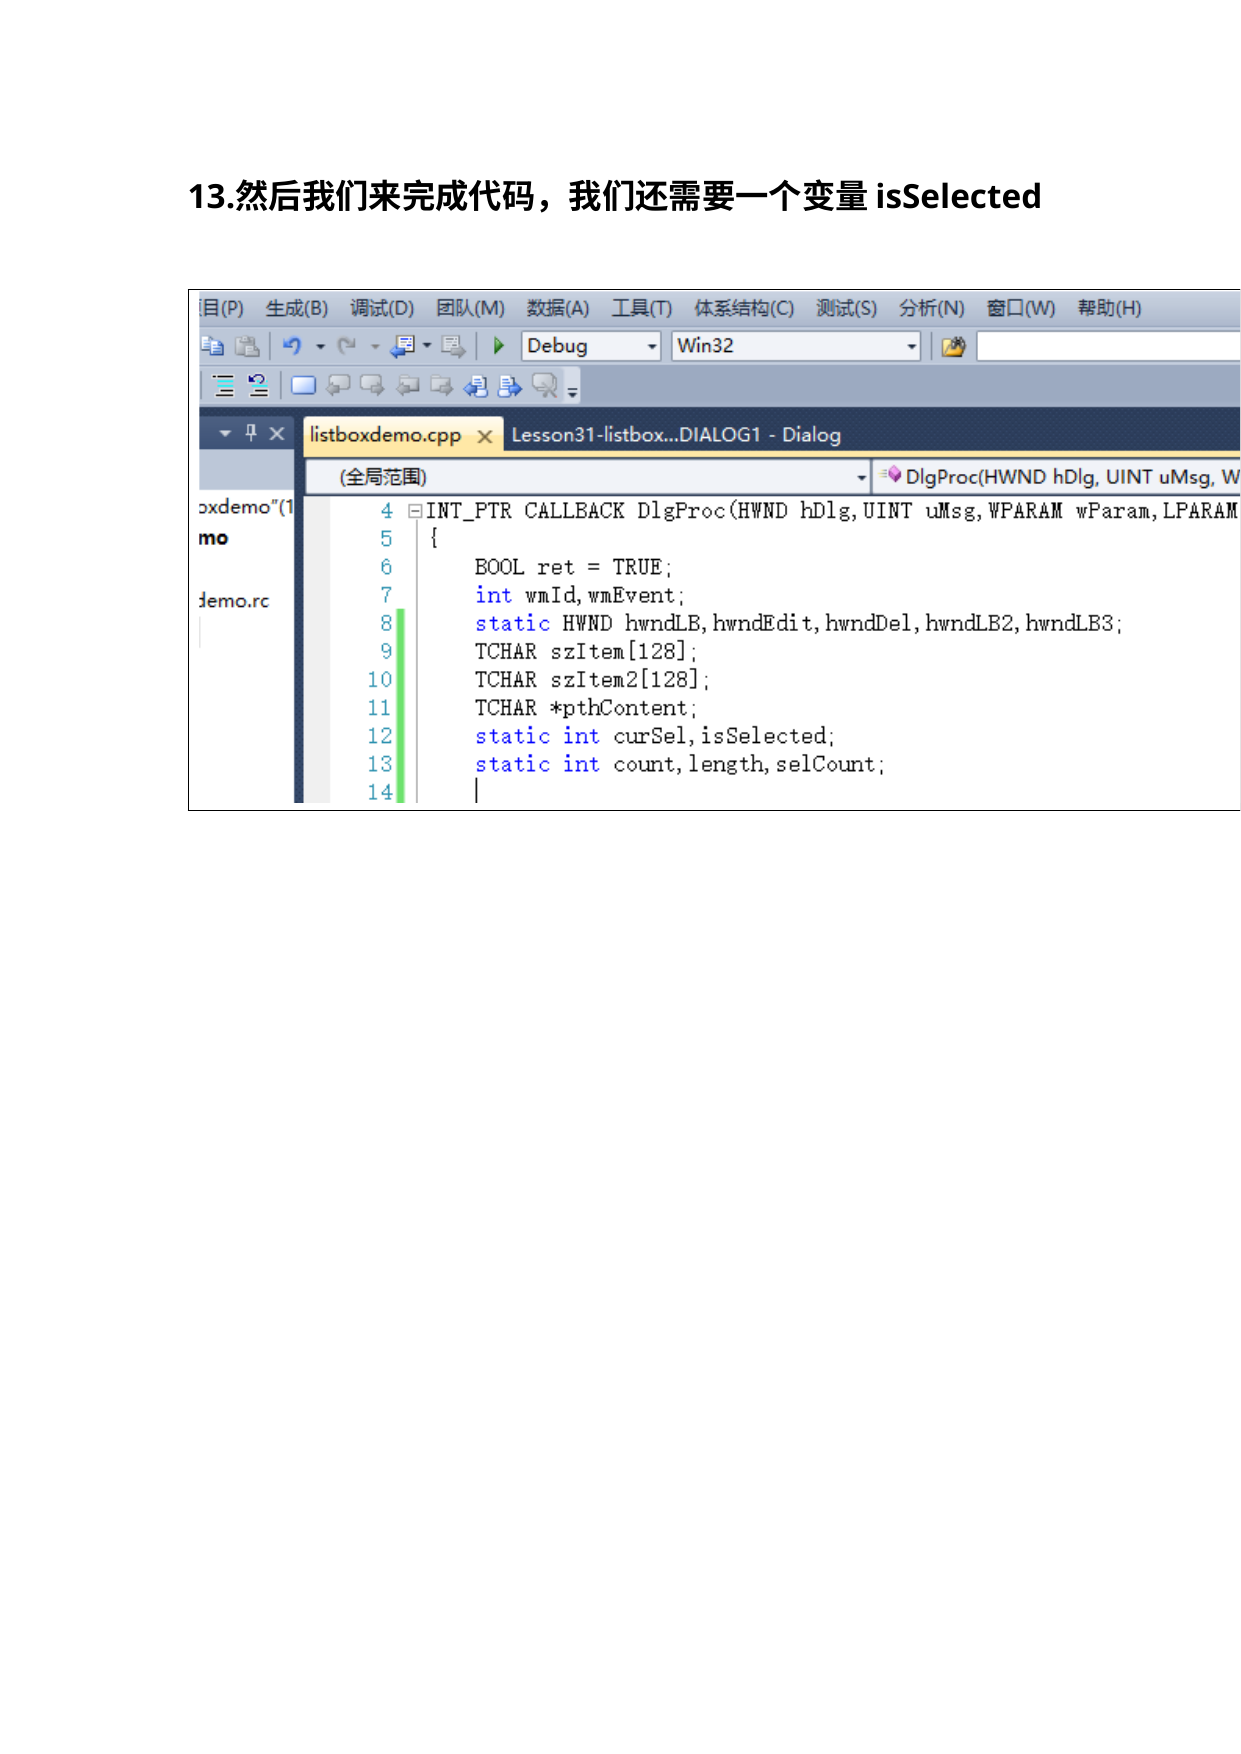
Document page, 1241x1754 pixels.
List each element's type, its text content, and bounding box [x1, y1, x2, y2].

picture [199, 290, 1241, 803]
table_header [189, 290, 1240, 810]
subtitle 13.然后我们来完成代码，我们还需要一个变量isSelected [187, 162, 1053, 227]
